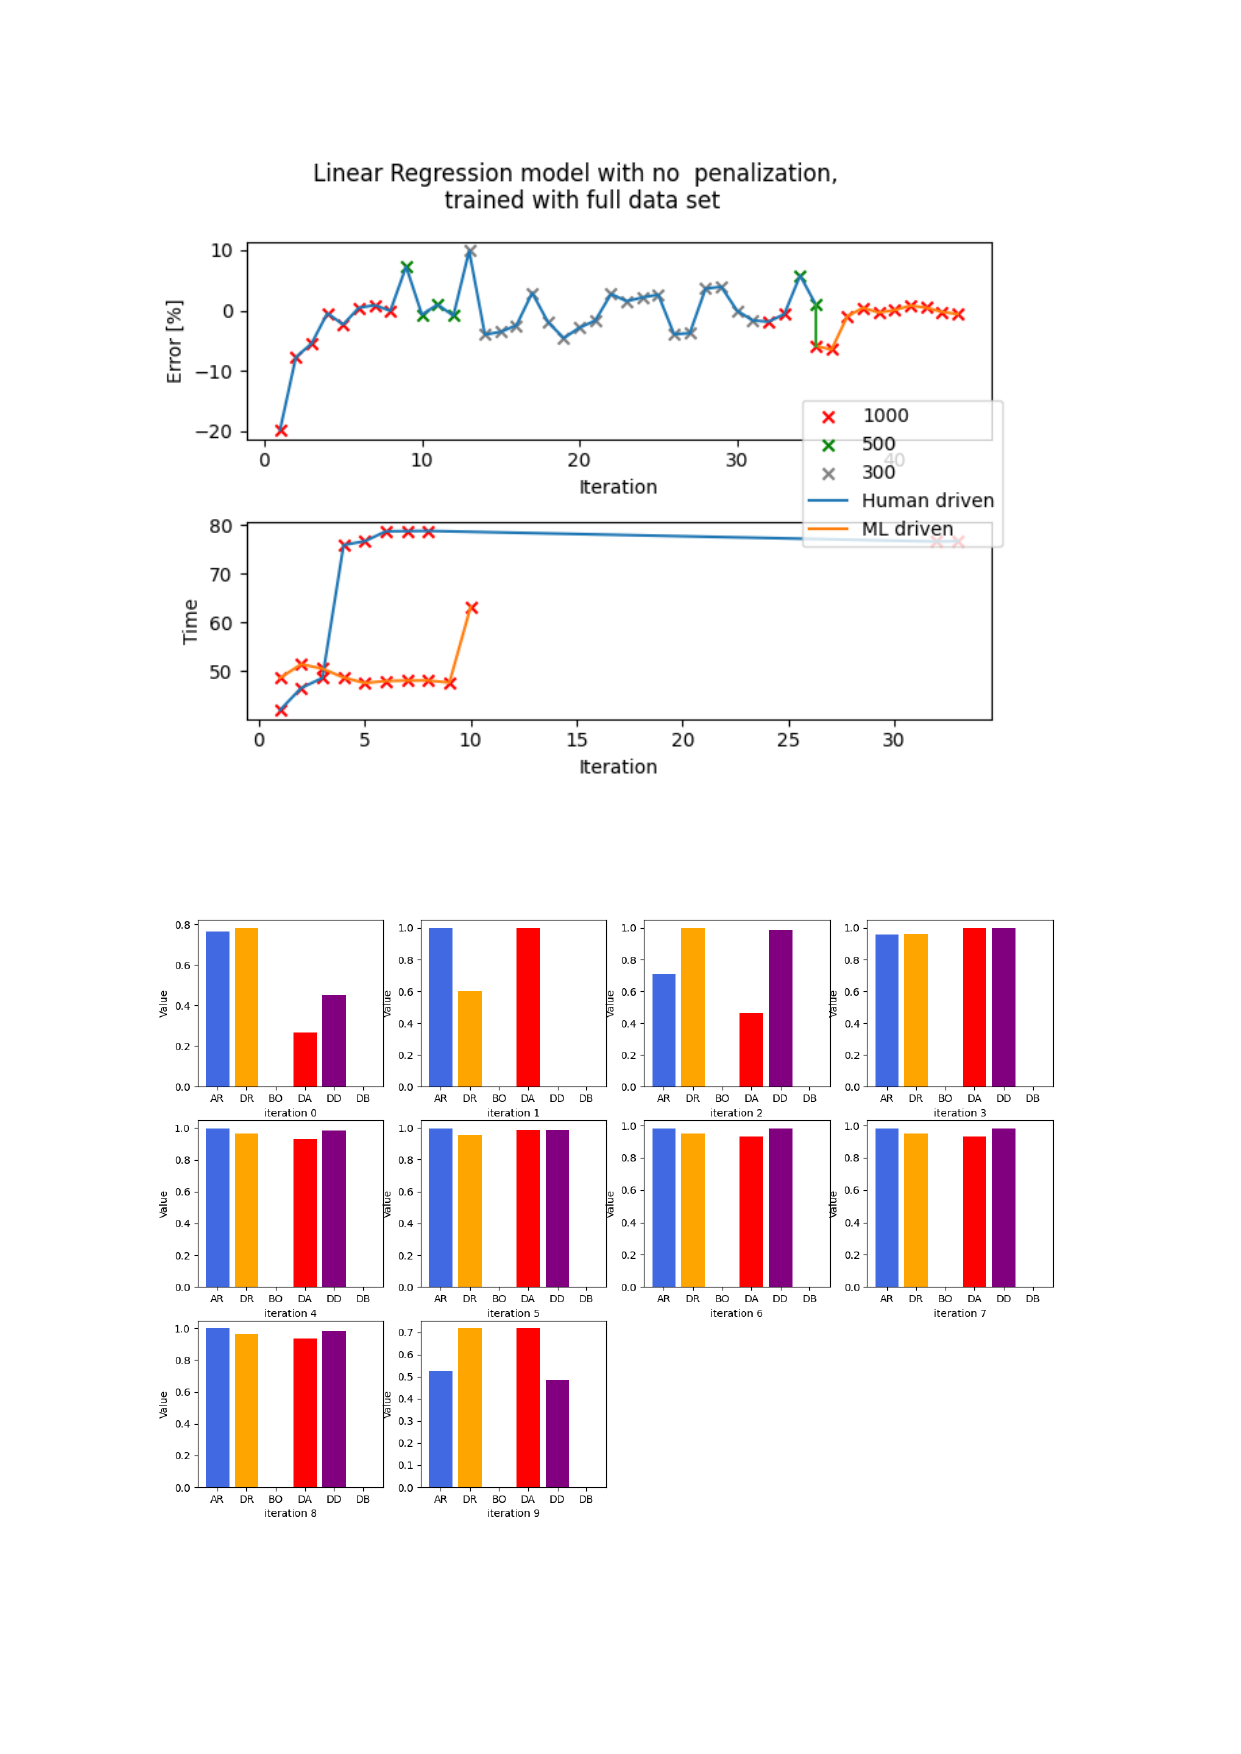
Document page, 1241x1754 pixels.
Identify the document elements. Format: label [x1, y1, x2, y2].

picture [147, 150, 1012, 798]
picture [59, 832, 1163, 1568]
